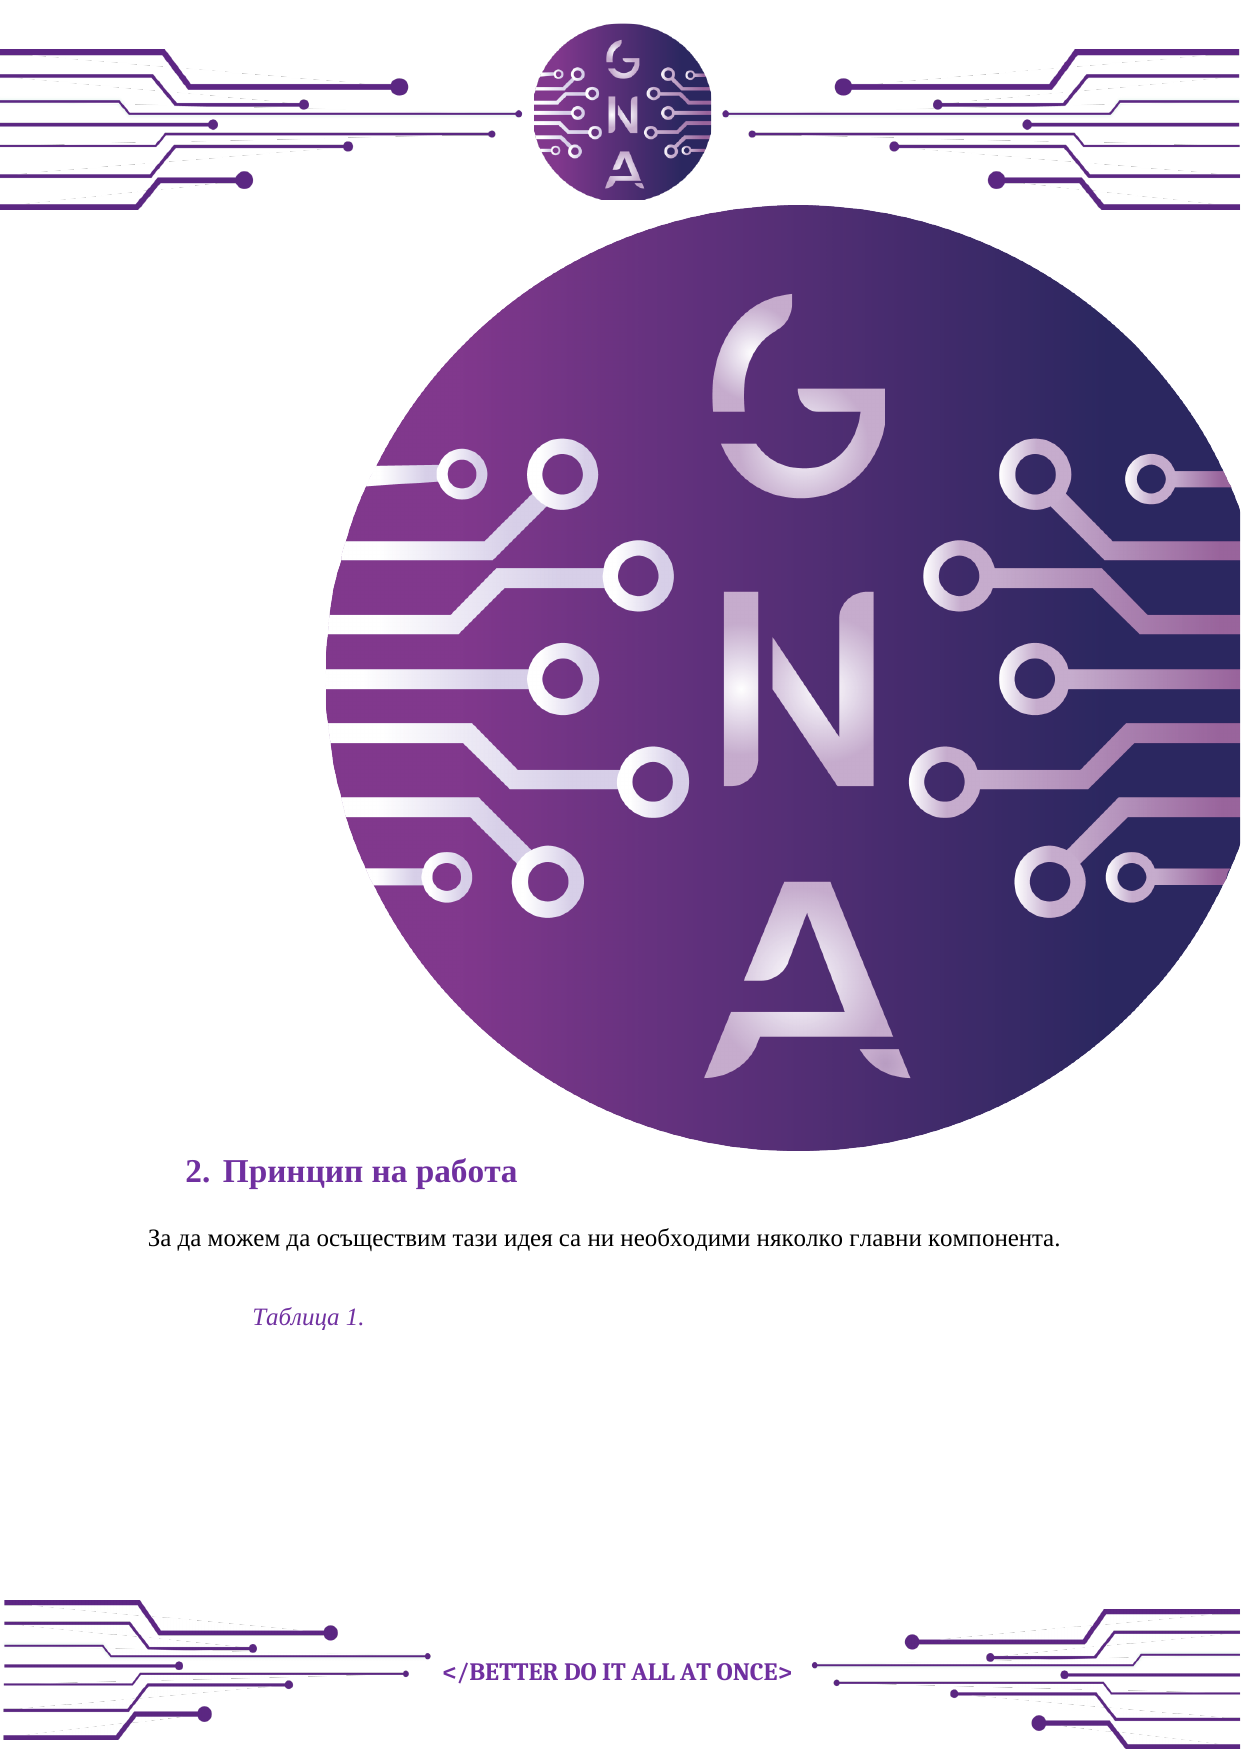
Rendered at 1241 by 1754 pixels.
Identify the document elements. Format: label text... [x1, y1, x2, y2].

list За да можем да осъществим тази идея са ни необходими няколко главни компонента. [148, 1223, 1093, 1252]
picture [0, 49, 1241, 1151]
picture [811, 1609, 1241, 1749]
picture [0, 1600, 432, 1740]
picture [532, 23, 711, 198]
text Таблица 1. [252, 1302, 1093, 1331]
subtitle Принцип на работа [185, 1151, 1093, 1189]
